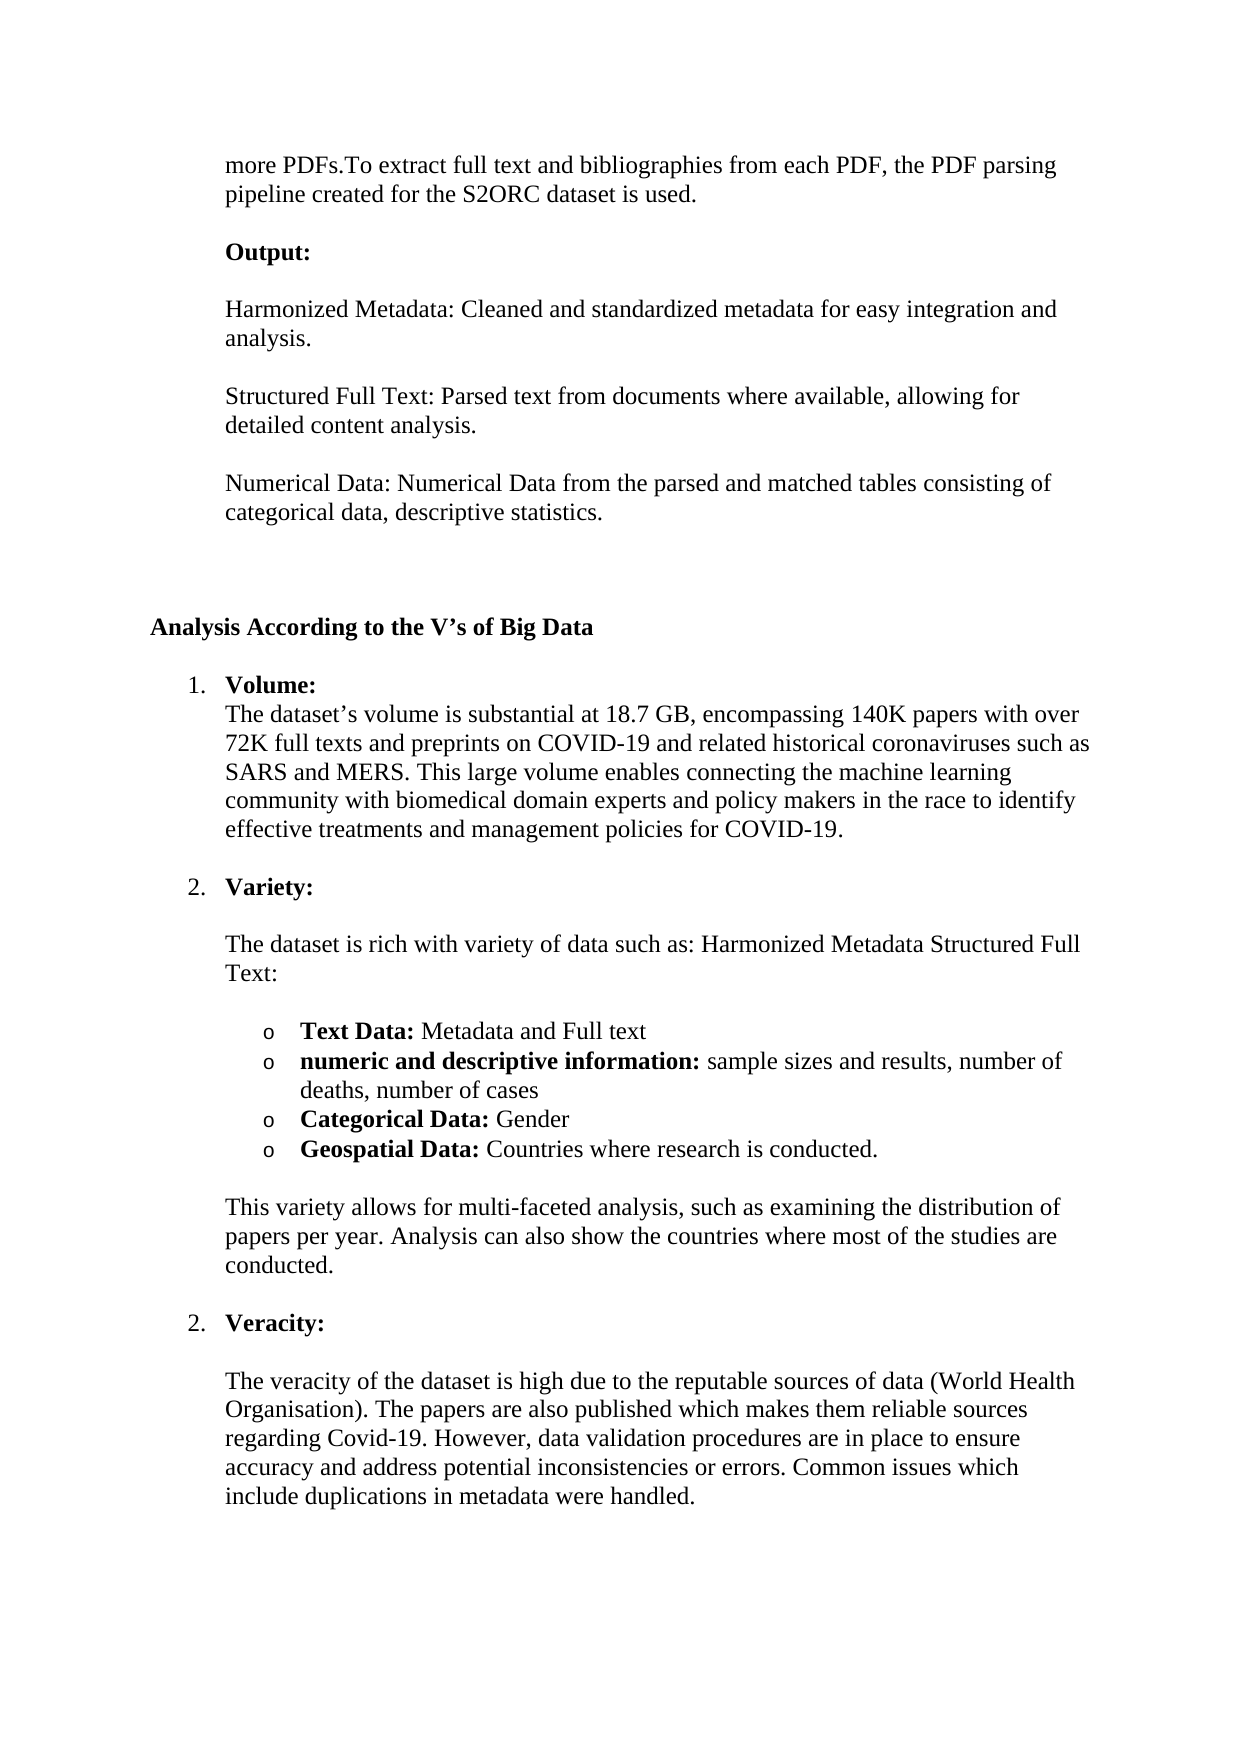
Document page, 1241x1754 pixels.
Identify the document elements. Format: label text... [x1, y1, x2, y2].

list Veracity: [187, 1308, 1090, 1337]
list Variety: [187, 872, 1090, 900]
text Output: [225, 237, 1090, 265]
text Structured Full Text: Parsed text from documents where available, allowing for detailed content analysis. [225, 381, 1090, 439]
list Geospatial Data: Countries where research is conducted. [262, 1134, 1090, 1163]
text This variety allows for multi-faceted analysis, such as examining the distribution of papers per year. Analysis can also show the countries where most of the studies are conducted. [225, 1192, 1090, 1279]
list The dataset’s volume is substantial at 18.7 GB, encompassing 140K papers with over 72K full texts and preprints on COVID-19 and related historical coronaviruses such as SARS and MERS. This large volume enables connecting the machine learning community with biomedical domain experts and policy makers in the race to identify effective treatments and management policies for COVID-19. [225, 699, 1090, 843]
text The veracity of the dataset is high due to the reputable sources of data (World Health Organisation). The papers are also published which makes them reliable sources regarding Covid-19. However, data validation procedures are in place to ensure accuracy and address potential inconsistencies or errors. Common issues which include duplications in metadata were handled. [225, 1366, 1090, 1509]
list Text Data: Metadata and Full text [262, 1016, 1090, 1046]
list Volume: [187, 670, 1090, 699]
list numeric and descriptive information: sample sizes and results, number of deaths, number of cases [262, 1046, 1090, 1104]
list Categorical Data: Gender [262, 1104, 1090, 1134]
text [225, 150, 1090, 207]
text Analysis According to the V’s of Big Data [150, 612, 1090, 641]
text Numerical Data: Numerical Data from the parsed and matched tables consisting of categorical data, descriptive statistics. [225, 468, 1090, 525]
text The dataset is rich with variety of data such as: Harmonized Metadata Structured Full Text: [225, 929, 1090, 987]
text Harmonized Metadata: Cleaned and standardized metadata for easy integration and analysis. [225, 294, 1090, 352]
